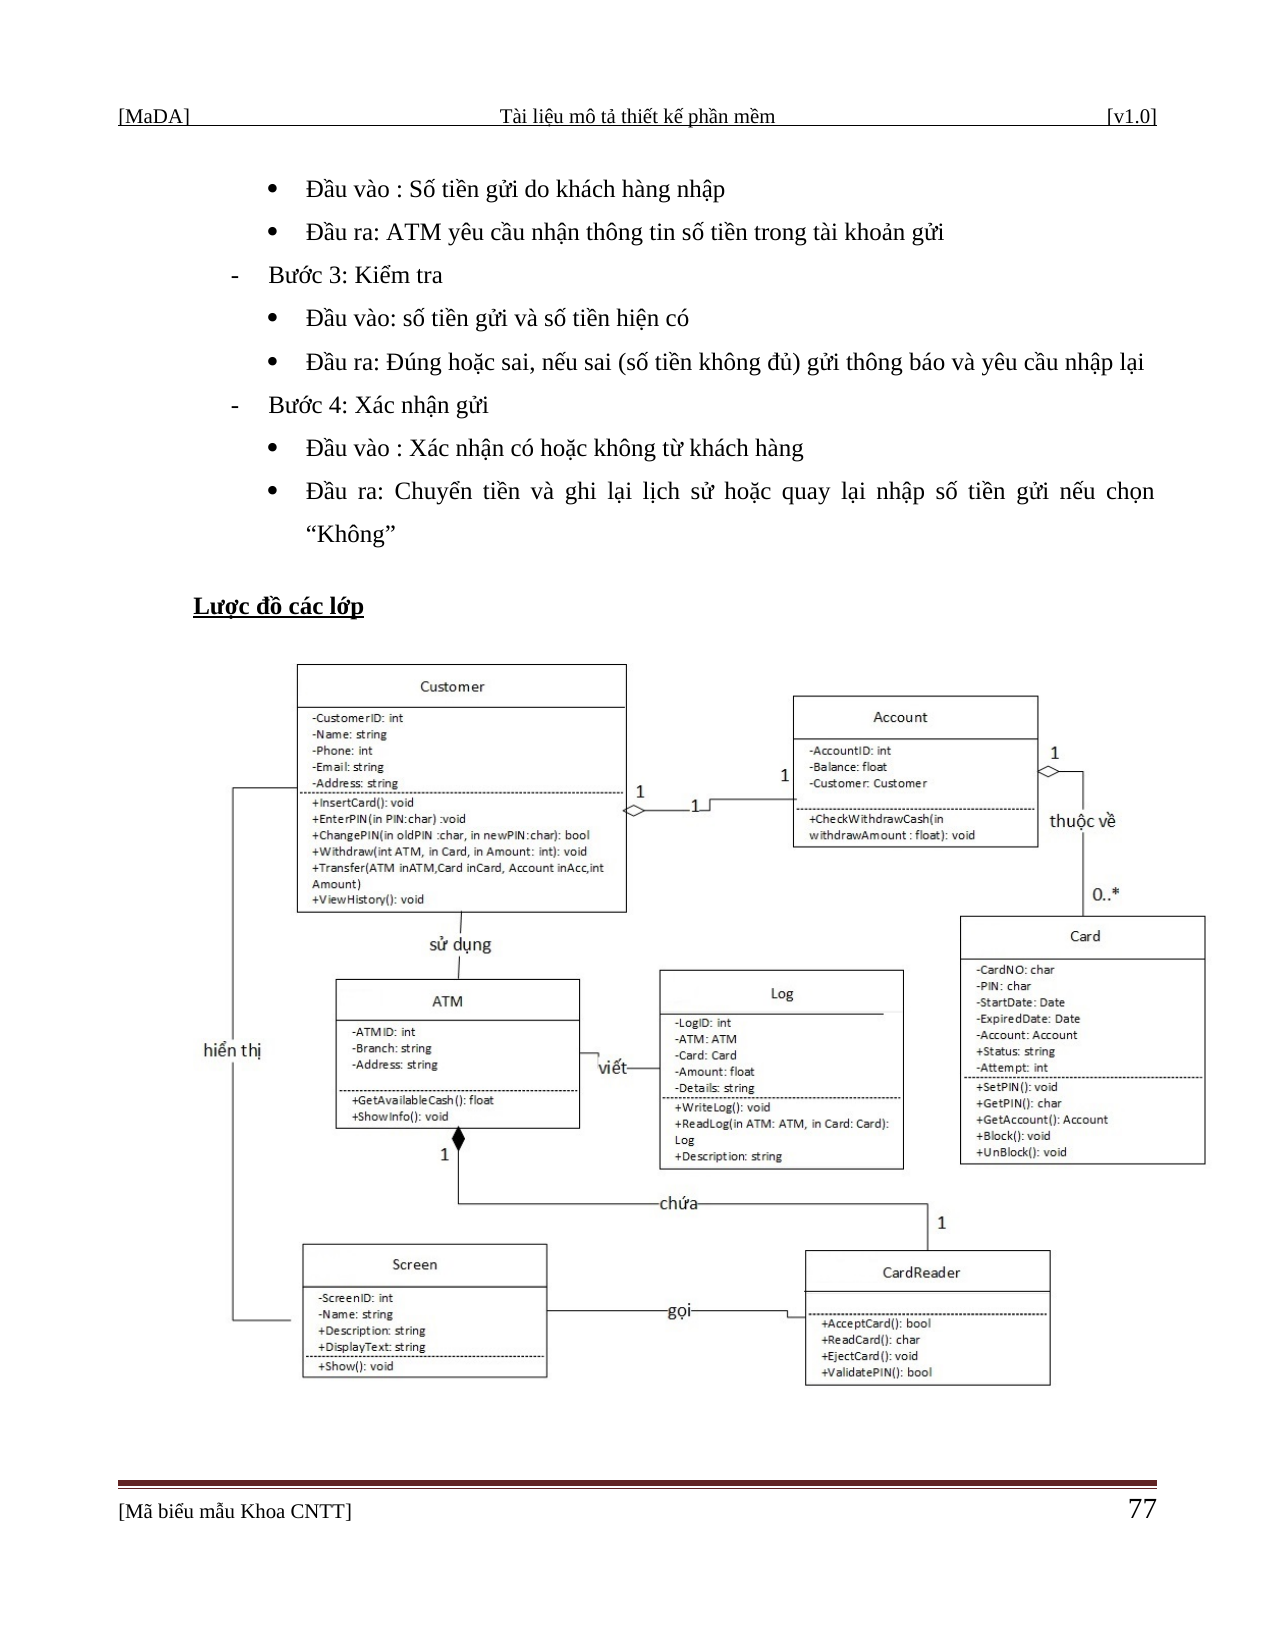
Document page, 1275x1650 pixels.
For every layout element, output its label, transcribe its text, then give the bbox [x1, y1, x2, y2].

list Đầu ra: Chuyển tiền và ghi lại lịch sử hoặc quay lại nhập số tiền gửi nếu chọn “Không” [268, 476, 1157, 548]
list Đầu vào : Số tiền gửi do khách hàng nhập [268, 174, 1157, 203]
list Bước 3: Kiểm tra [231, 260, 1157, 289]
list Đầu vào : Xác nhận có hoặc không từ khách hàng [268, 433, 1157, 462]
text Lược đồ các lớp [193, 591, 1157, 620]
list Đầu ra: ATM yêu cầu nhận thông tin số tiền trong tài khoản gửi [268, 217, 1157, 246]
picture [193, 663, 1232, 1405]
list Đầu vào: số tiền gửi và số tiền hiện có [268, 303, 1157, 332]
list Đầu ra: Đúng hoặc sai, nếu sai (số tiền không đủ) gửi thông báo và yêu cầu nhập lại [268, 347, 1157, 375]
list Bước 4: Xác nhận gửi [231, 390, 1157, 418]
